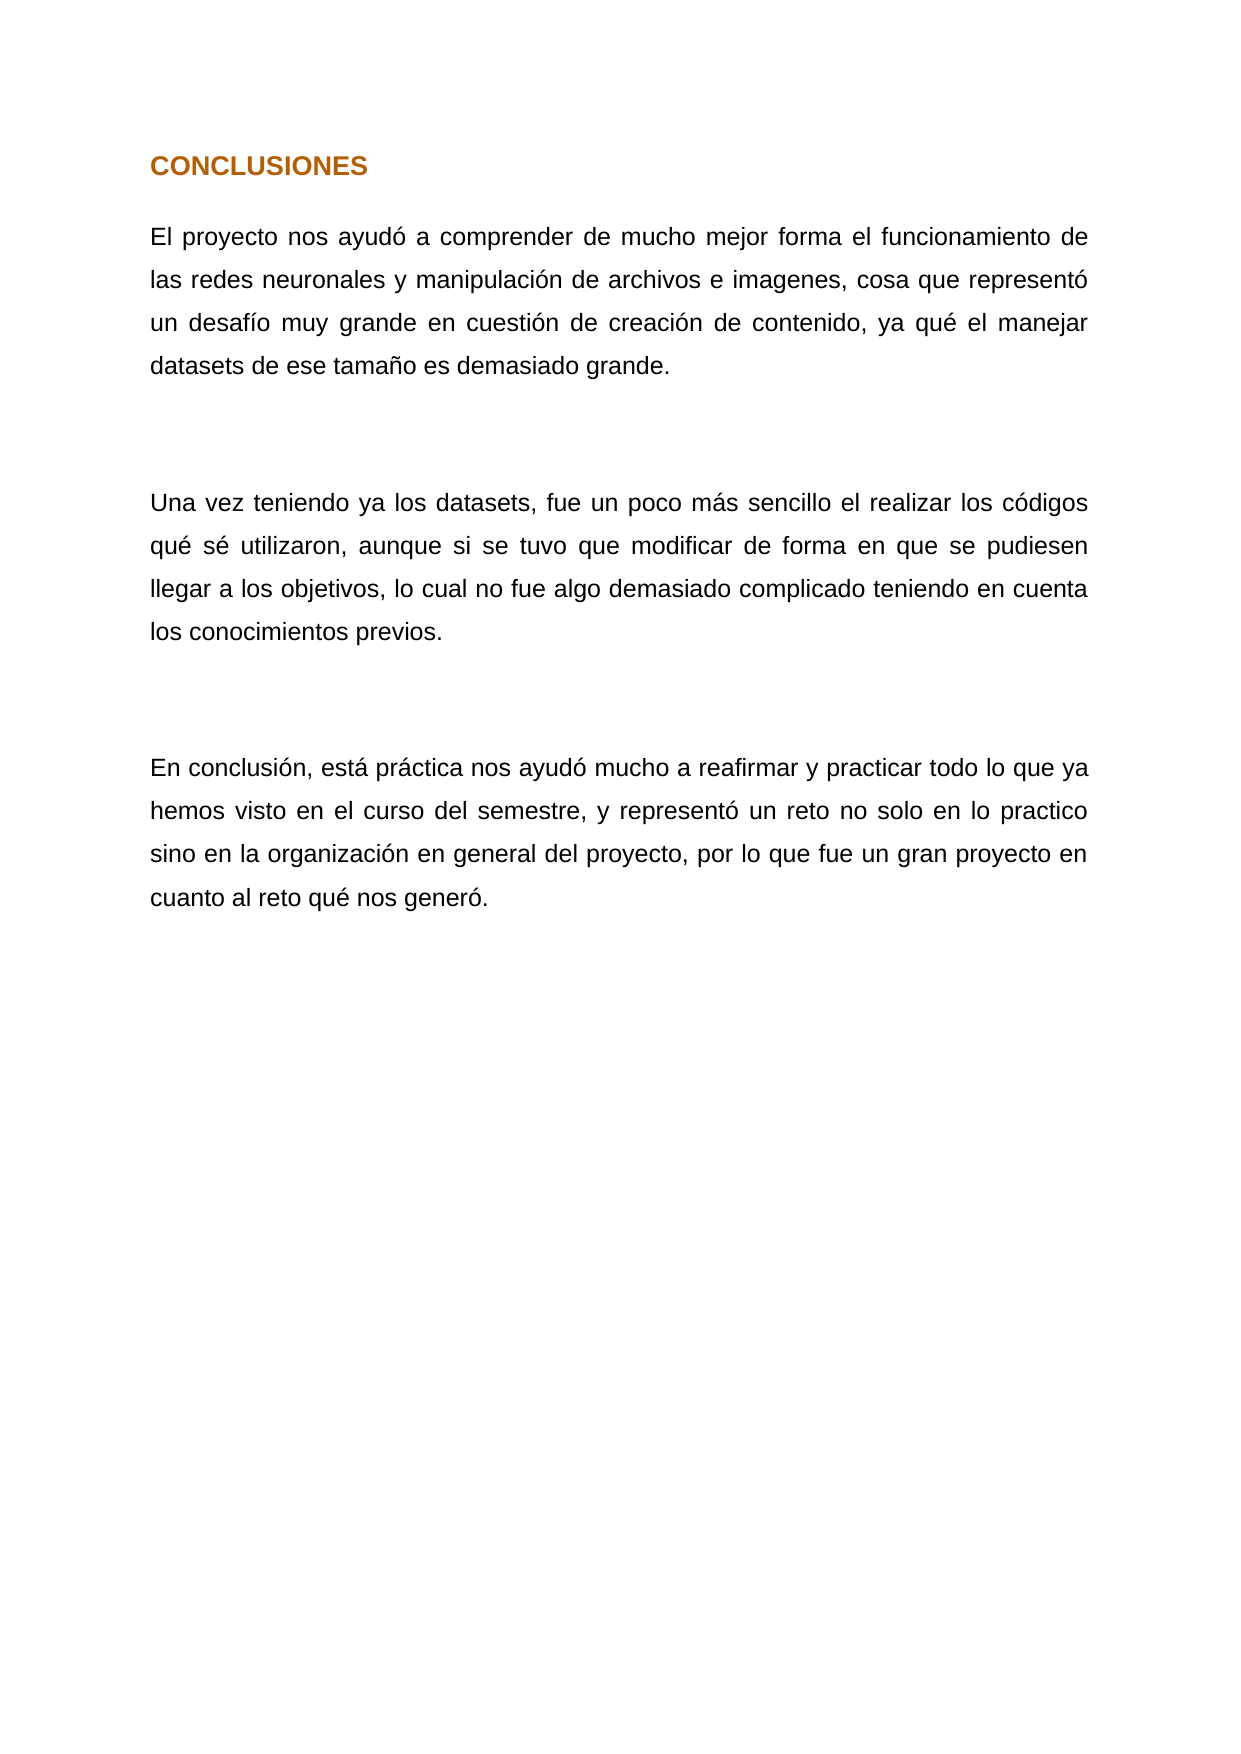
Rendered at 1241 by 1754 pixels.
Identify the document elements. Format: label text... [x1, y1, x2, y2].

text El proyecto nos ayudó a comprender de mucho mejor forma el funcionamiento de las redes neuronales y manipulación de archivos e imagenes, cosa que representó un desafío muy grande en cuestión de creación de contenido, ya qué el manejar datasets de ese tamaño es demasiado grande. [150, 222, 1090, 380]
text En conclusión, está práctica nos ayudó mucho a reafirmar y practicar todo lo que ya hemos visto en el curso del semestre, y representó un reto no solo en lo practico sino en la organización en general del proyecto, por lo que fue un gran proyecto en cuanto al reto qué nos generó. [150, 753, 1090, 911]
title CONCLUSIONES [150, 150, 1090, 181]
text Una vez teniendo ya los datasets, fue un poco más sencillo el realizar los códigos qué sé utilizaron, aunque si se tuvo que modificar de forma en que se pudiesen llegar a los objetivos, lo cual no fue algo demasiado complicado teniendo en cuenta los conocimientos previos. [150, 487, 1090, 646]
